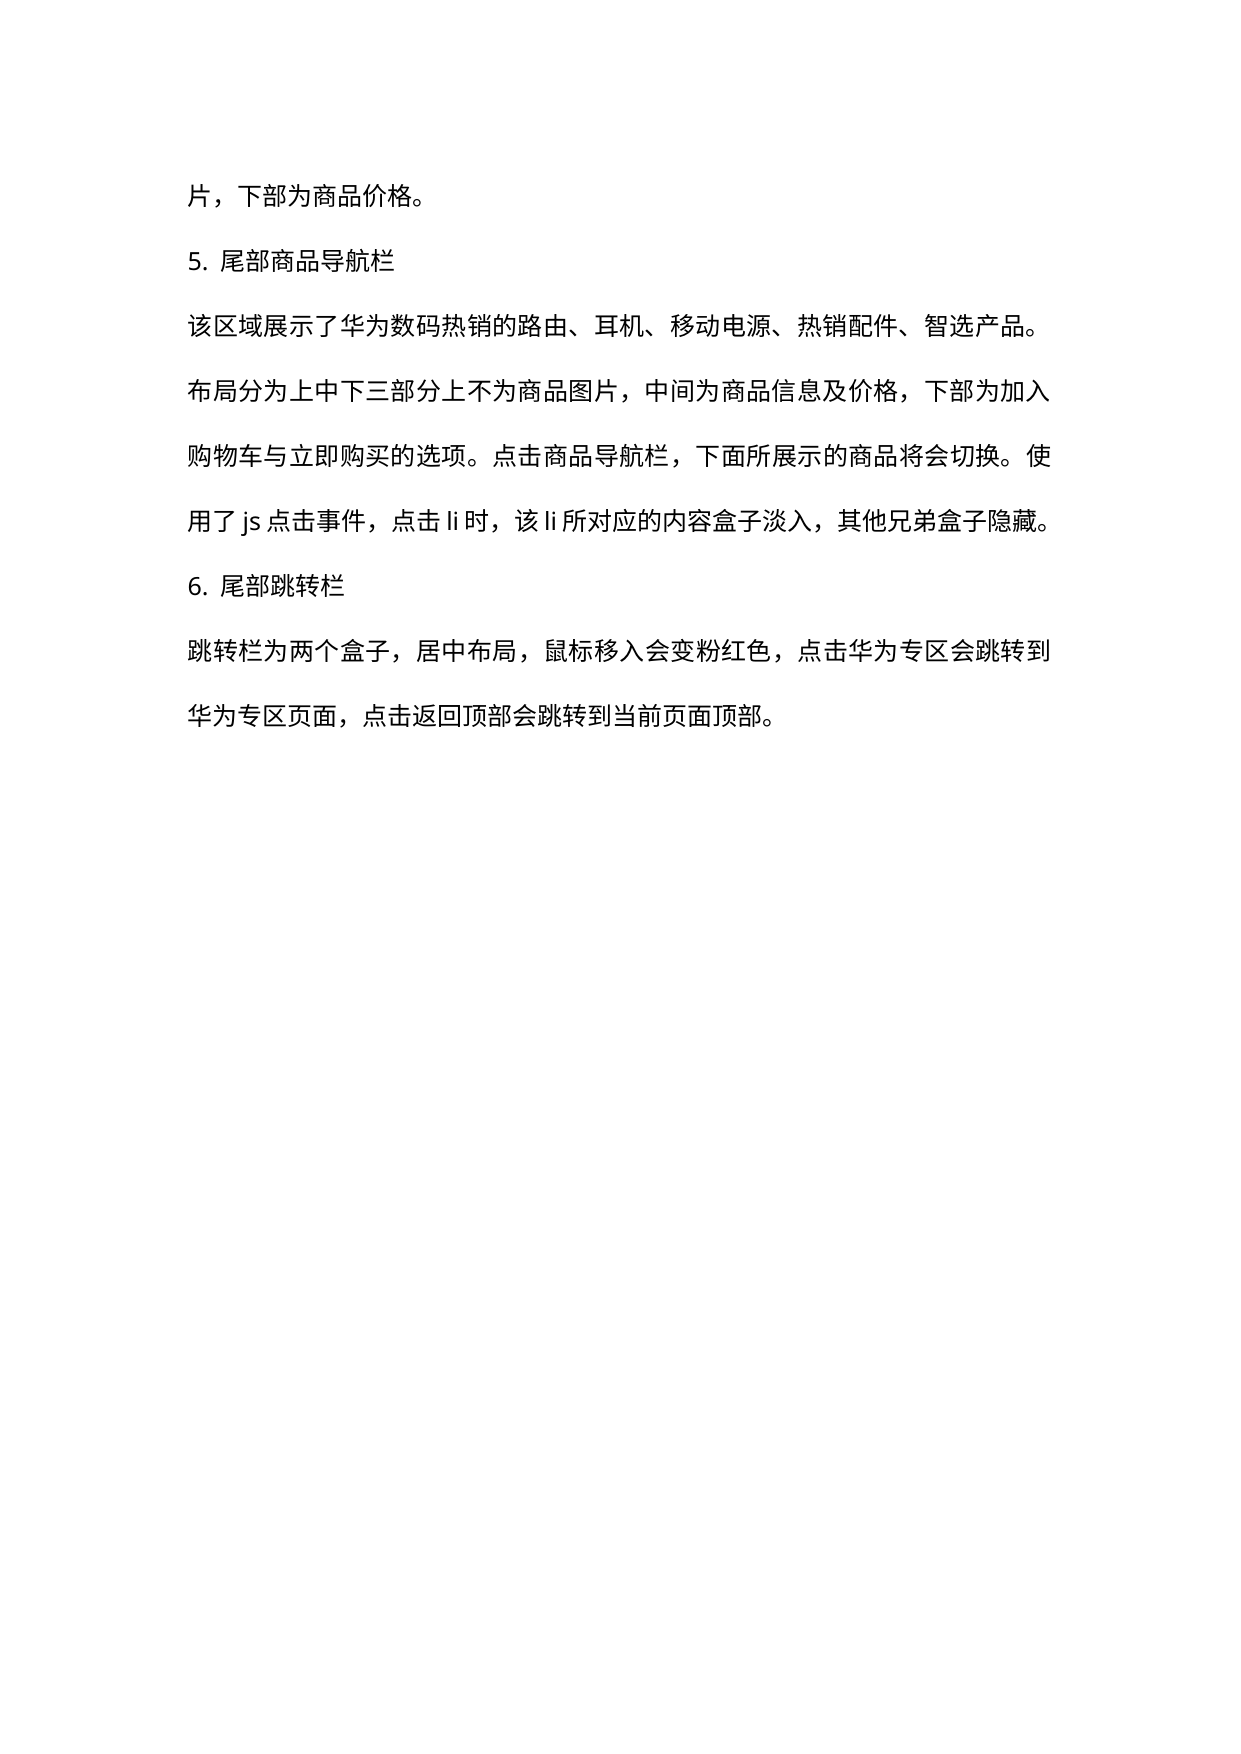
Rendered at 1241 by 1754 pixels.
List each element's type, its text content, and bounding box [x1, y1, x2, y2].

text 跳转栏为两个盒子，居中布局，鼠标移入会变粉红色，点击华为专区会跳转到华为专区页面，点击返回顶部会跳转到当前页面顶部。 [187, 617, 1053, 747]
list 尾部跳转栏 [187, 552, 1053, 617]
list 尾部商品导航栏 [187, 227, 1053, 292]
text 该区域展示了华为数码热销的路由、耳机、移动电源、热销配件、智选产品。布局分为上中下三部分上不为商品图片，中间为商品信息及价格，下部为加入购物车与立即购买的选项。点击商品导航栏，下面所展示的商品将会切换。使用了js点击事件，点击li时，该li所对应的内容盒子淡入，其他兄弟盒子隐藏。 [187, 292, 1053, 552]
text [187, 162, 1053, 227]
